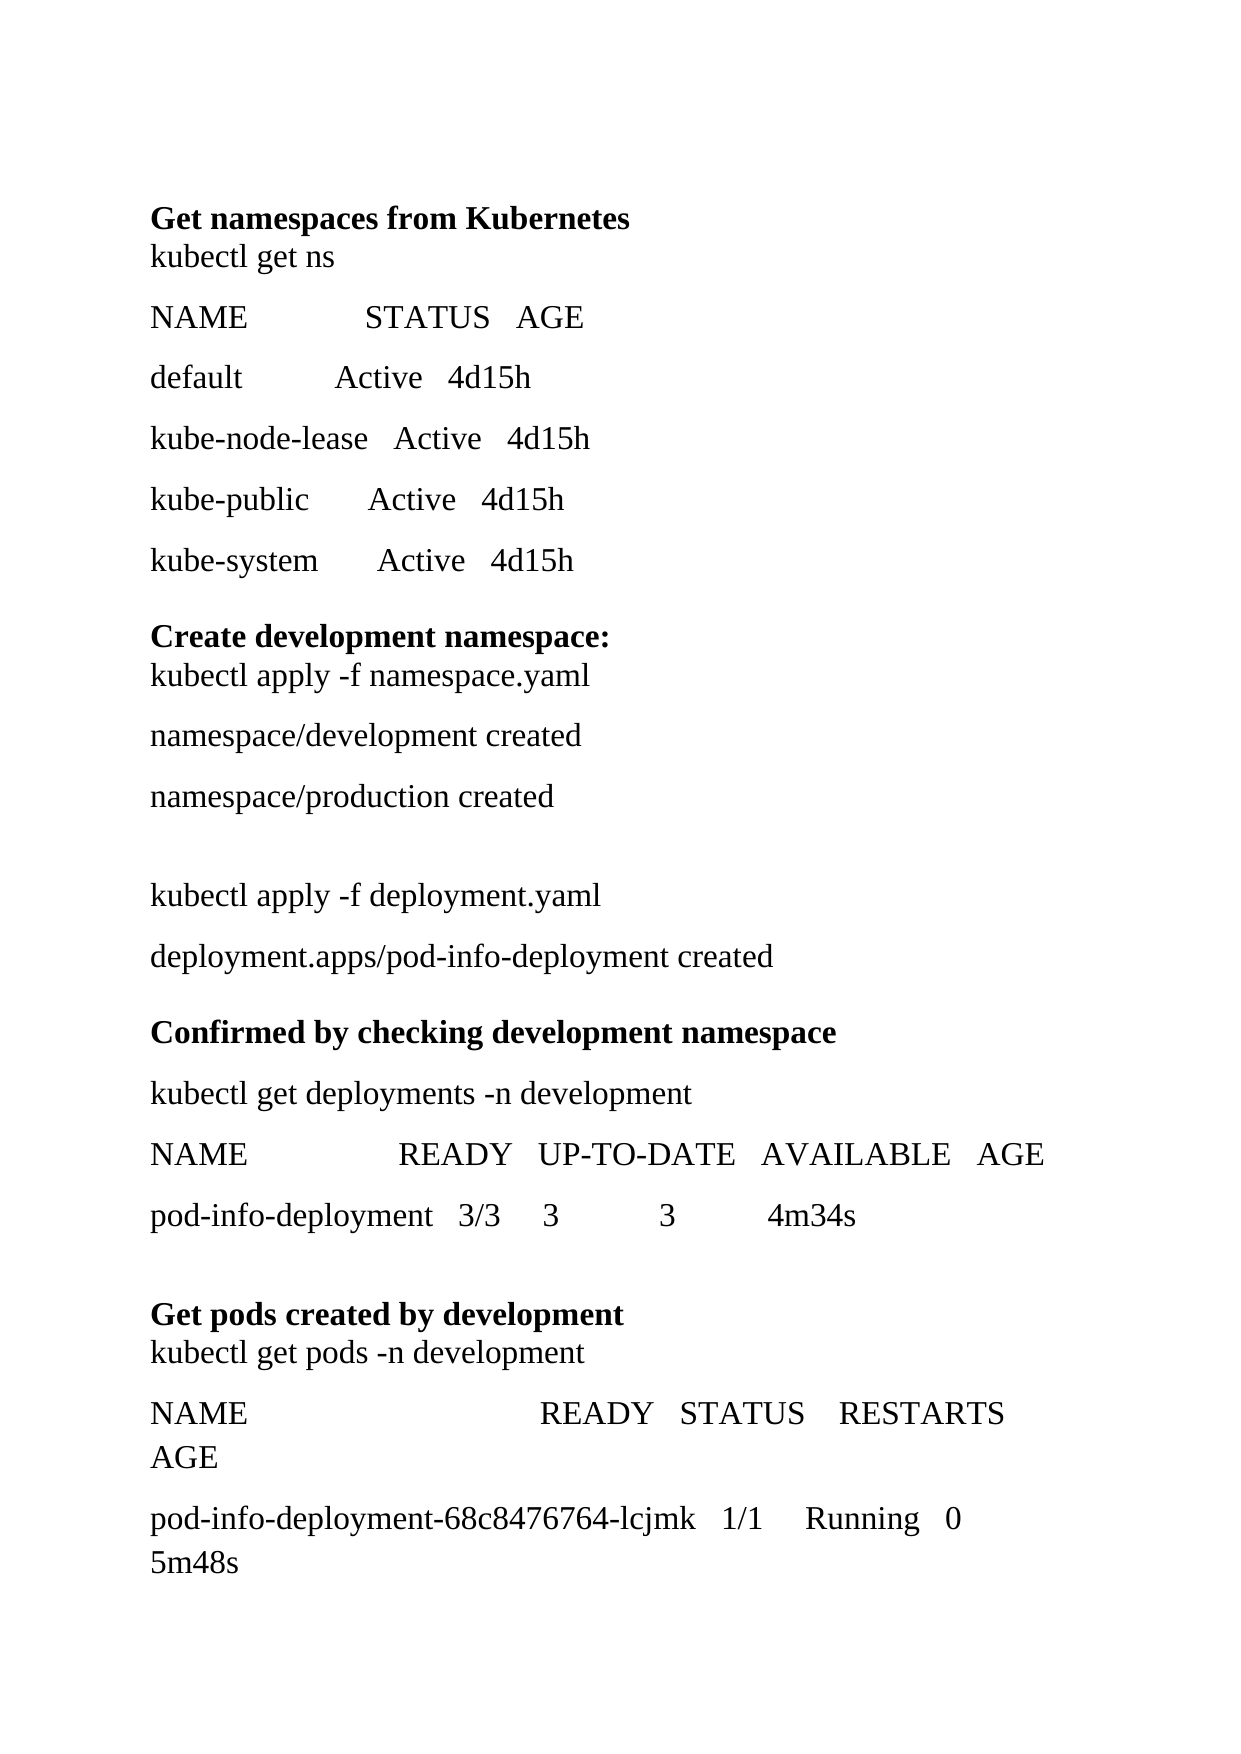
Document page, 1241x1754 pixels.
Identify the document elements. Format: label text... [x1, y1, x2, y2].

text kube-system Active 4d15h [150, 540, 1090, 578]
text Get pods created by development [150, 1294, 1090, 1332]
text NAME READY STATUS RESTARTS AGE [150, 1393, 1090, 1476]
text kube-node-lease Active 4d15h [150, 418, 1090, 457]
text pod-info-deployment-68c8476764-lcjmk 1/1 Running 0 5m48s [150, 1498, 1090, 1580]
text pod-info-deployment 3/3 3 3 4m34s [150, 1195, 1090, 1233]
text kubectl apply -f deployment.yaml [150, 875, 1090, 914]
text kubectl get deployments -n development [150, 1073, 1090, 1112]
text namespace/development created [150, 716, 1090, 754]
text default Active 4d15h [150, 358, 1090, 396]
text Confirmed by checking development namespace [150, 1013, 1090, 1051]
text Create development namespace: [150, 617, 1090, 655]
text kube-public Active 4d15h [150, 479, 1090, 517]
text deployment.apps/pod-info-deployment created [150, 936, 1090, 974]
text Get namespaces from Kubernetes [150, 198, 1090, 236]
text namespace/production created [150, 776, 1090, 815]
text kubectl get ns [150, 236, 1090, 274]
text kubectl get pods -n development [150, 1332, 1090, 1371]
text NAME READY UP-TO-DATE AVAILABLE AGE [150, 1134, 1090, 1173]
text NAME STATUS AGE [150, 297, 1090, 335]
text kubectl apply -f namespace.yaml [150, 655, 1090, 693]
